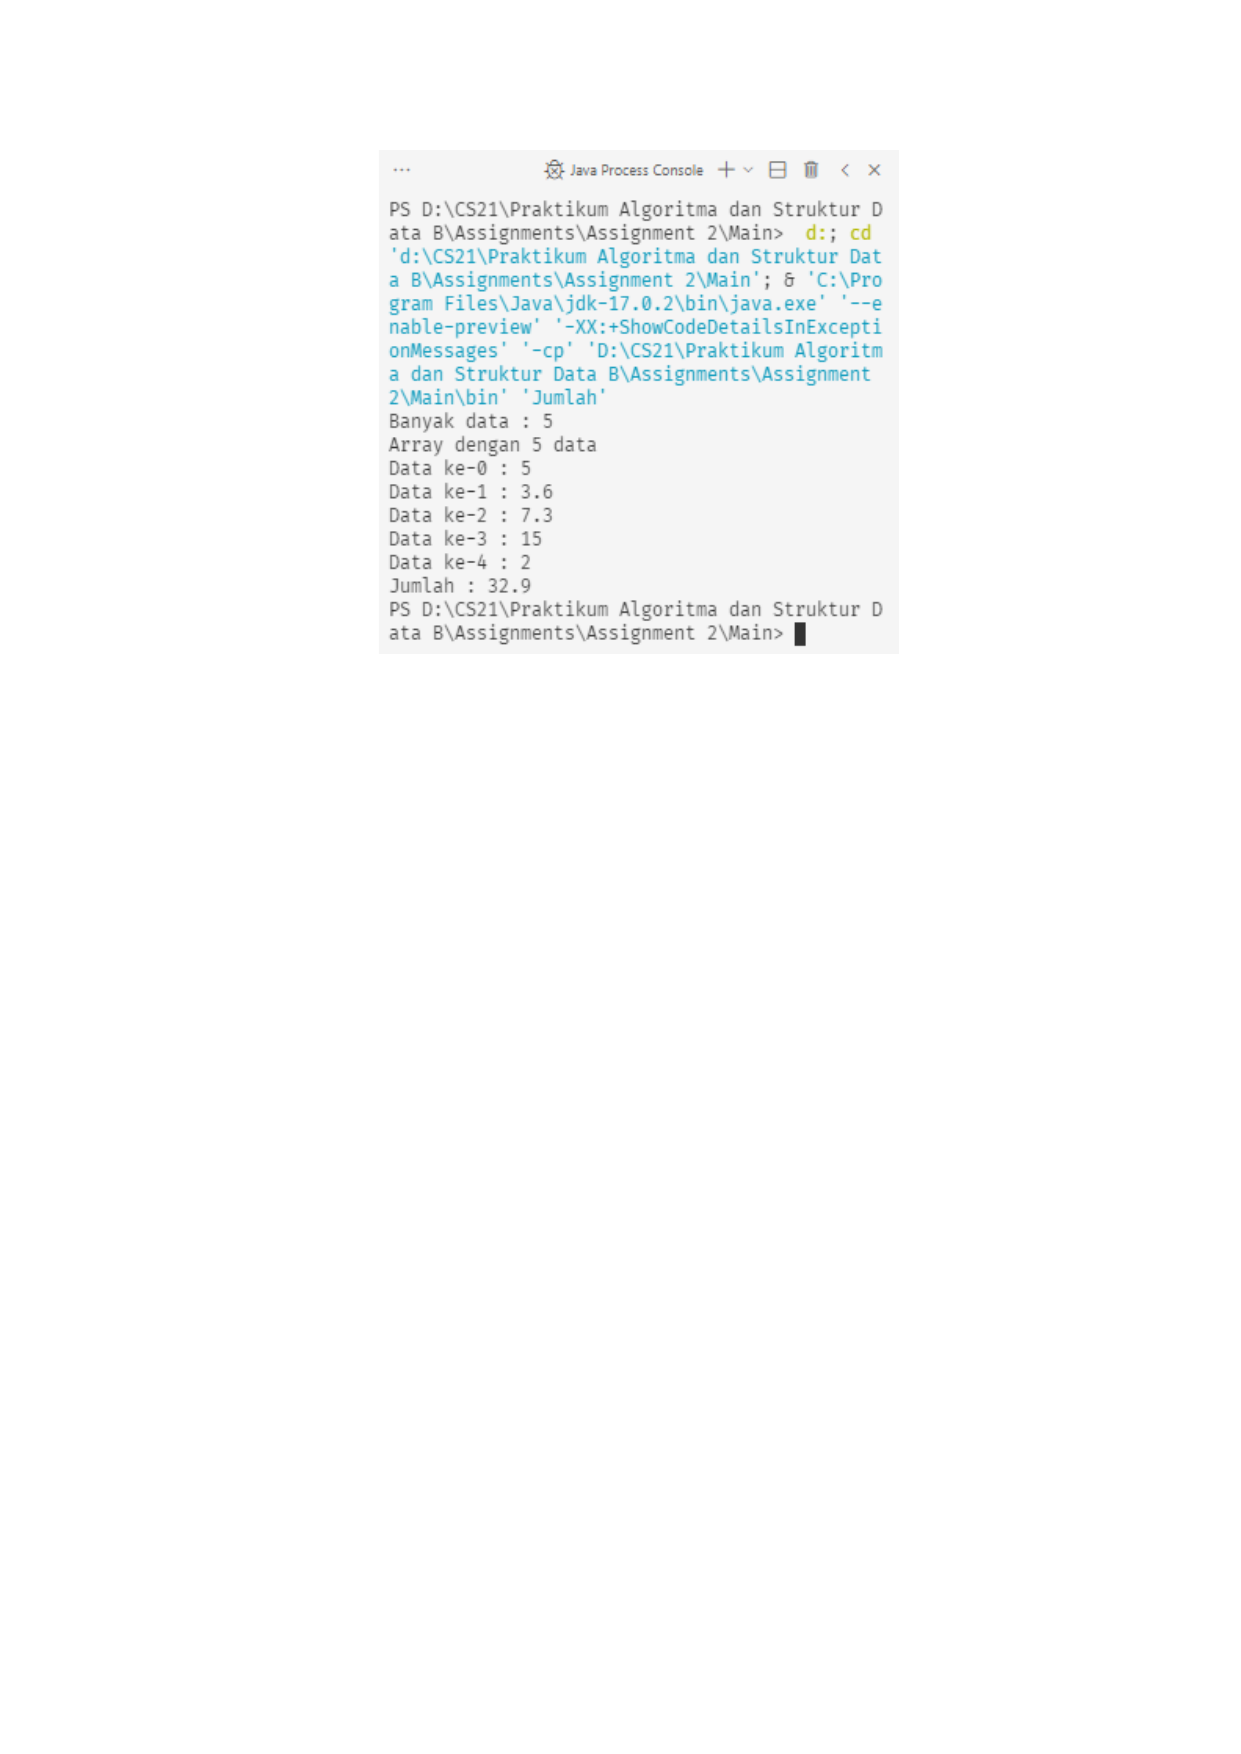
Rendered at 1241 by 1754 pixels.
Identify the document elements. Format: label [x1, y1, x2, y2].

picture [378, 150, 899, 654]
